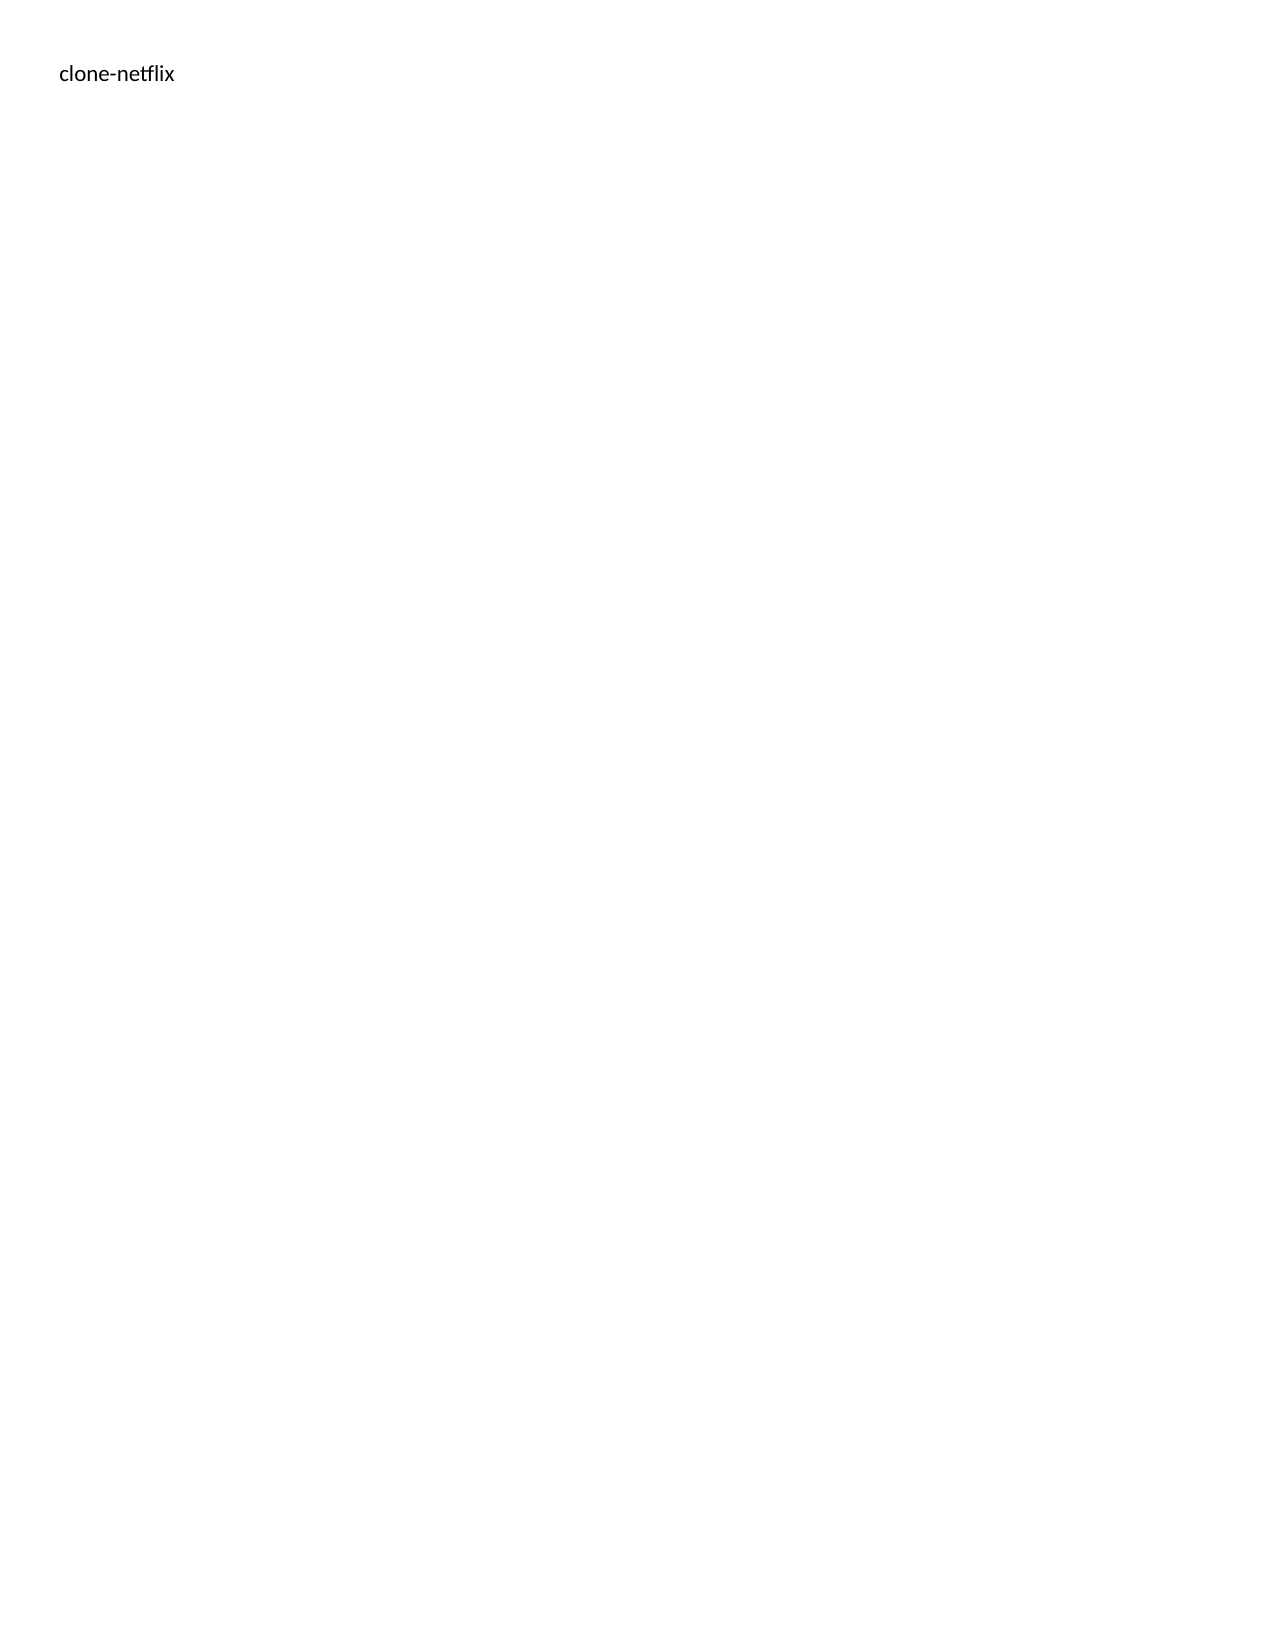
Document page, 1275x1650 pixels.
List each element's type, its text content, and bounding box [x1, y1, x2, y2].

text clone-netflix [59, 59, 1216, 87]
